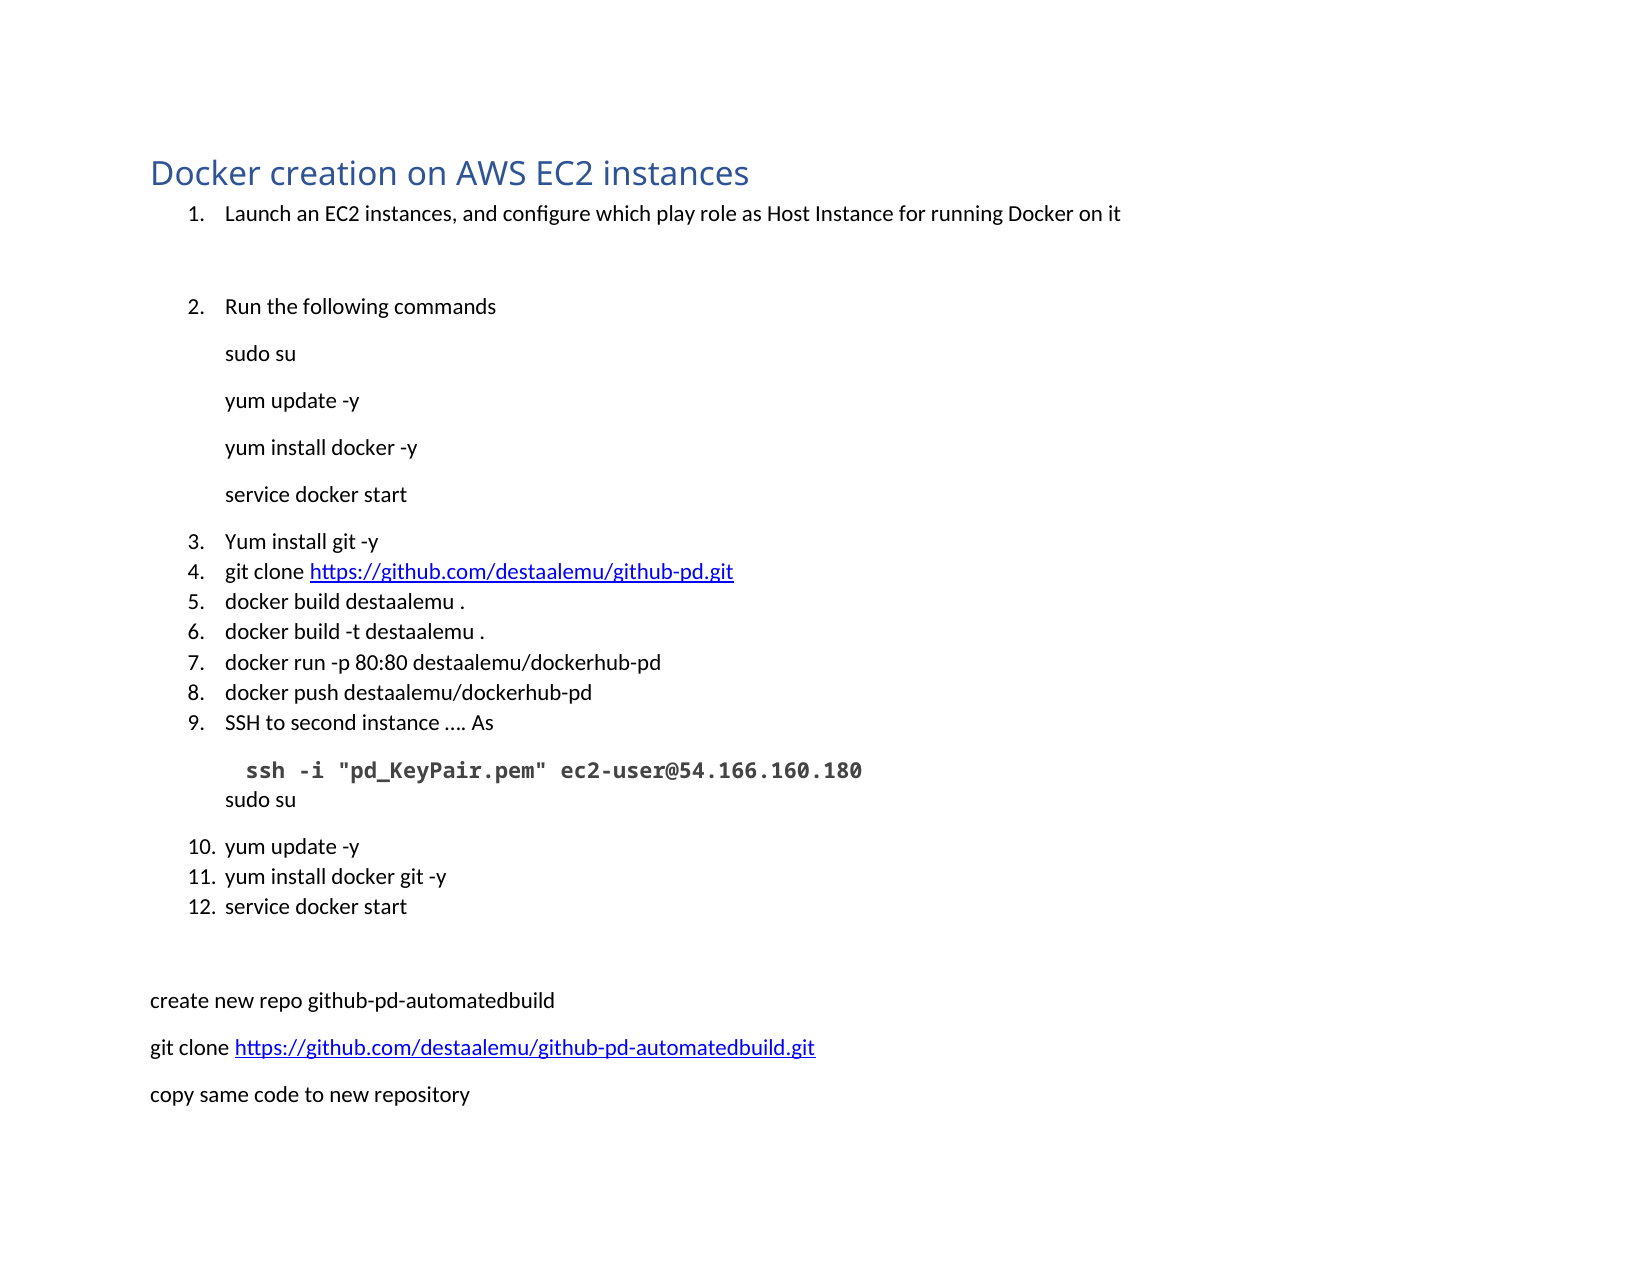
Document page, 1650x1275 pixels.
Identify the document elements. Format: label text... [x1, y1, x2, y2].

text service docker start [225, 480, 1500, 508]
list SSH to second instance …. As [187, 708, 1500, 736]
list docker build destaalemu . [187, 587, 1500, 616]
list Yum install git -y [187, 527, 1500, 555]
text git clone https://github.com/destaalemu/github-pd-automatedbuild.git [150, 1033, 1500, 1061]
text sudo su [225, 785, 1500, 813]
list docker push destaalemu/dockerhub-pd [187, 678, 1500, 706]
text copy same code to new repository [150, 1080, 1500, 1108]
text yum update -y [225, 386, 1500, 414]
list yum update -y [187, 832, 1500, 860]
list service docker start [187, 892, 1500, 920]
text ssh -i "pd_KeyPair.pem" ec2-user@54.166.160.180 [150, 755, 1500, 785]
text create new repo github-pd-automatedbuild [150, 986, 1500, 1014]
list git clone https://github.com/destaalemu/github-pd.git [187, 557, 1500, 585]
list docker run -p 80:80 destaalemu/dockerhub-pd [187, 648, 1500, 676]
subtitle Docker creation on AWS EC2 instances [150, 150, 1500, 195]
list docker build -t destaalemu . [187, 618, 1500, 646]
text yum install docker -y [225, 433, 1500, 461]
list Run the following commands [187, 293, 1500, 321]
list Launch an EC2 instances, and configure which play role as Host Instance for running Docker on it [187, 199, 1500, 227]
list yum install docker git -y [187, 862, 1500, 890]
text sudo su [225, 339, 1500, 368]
